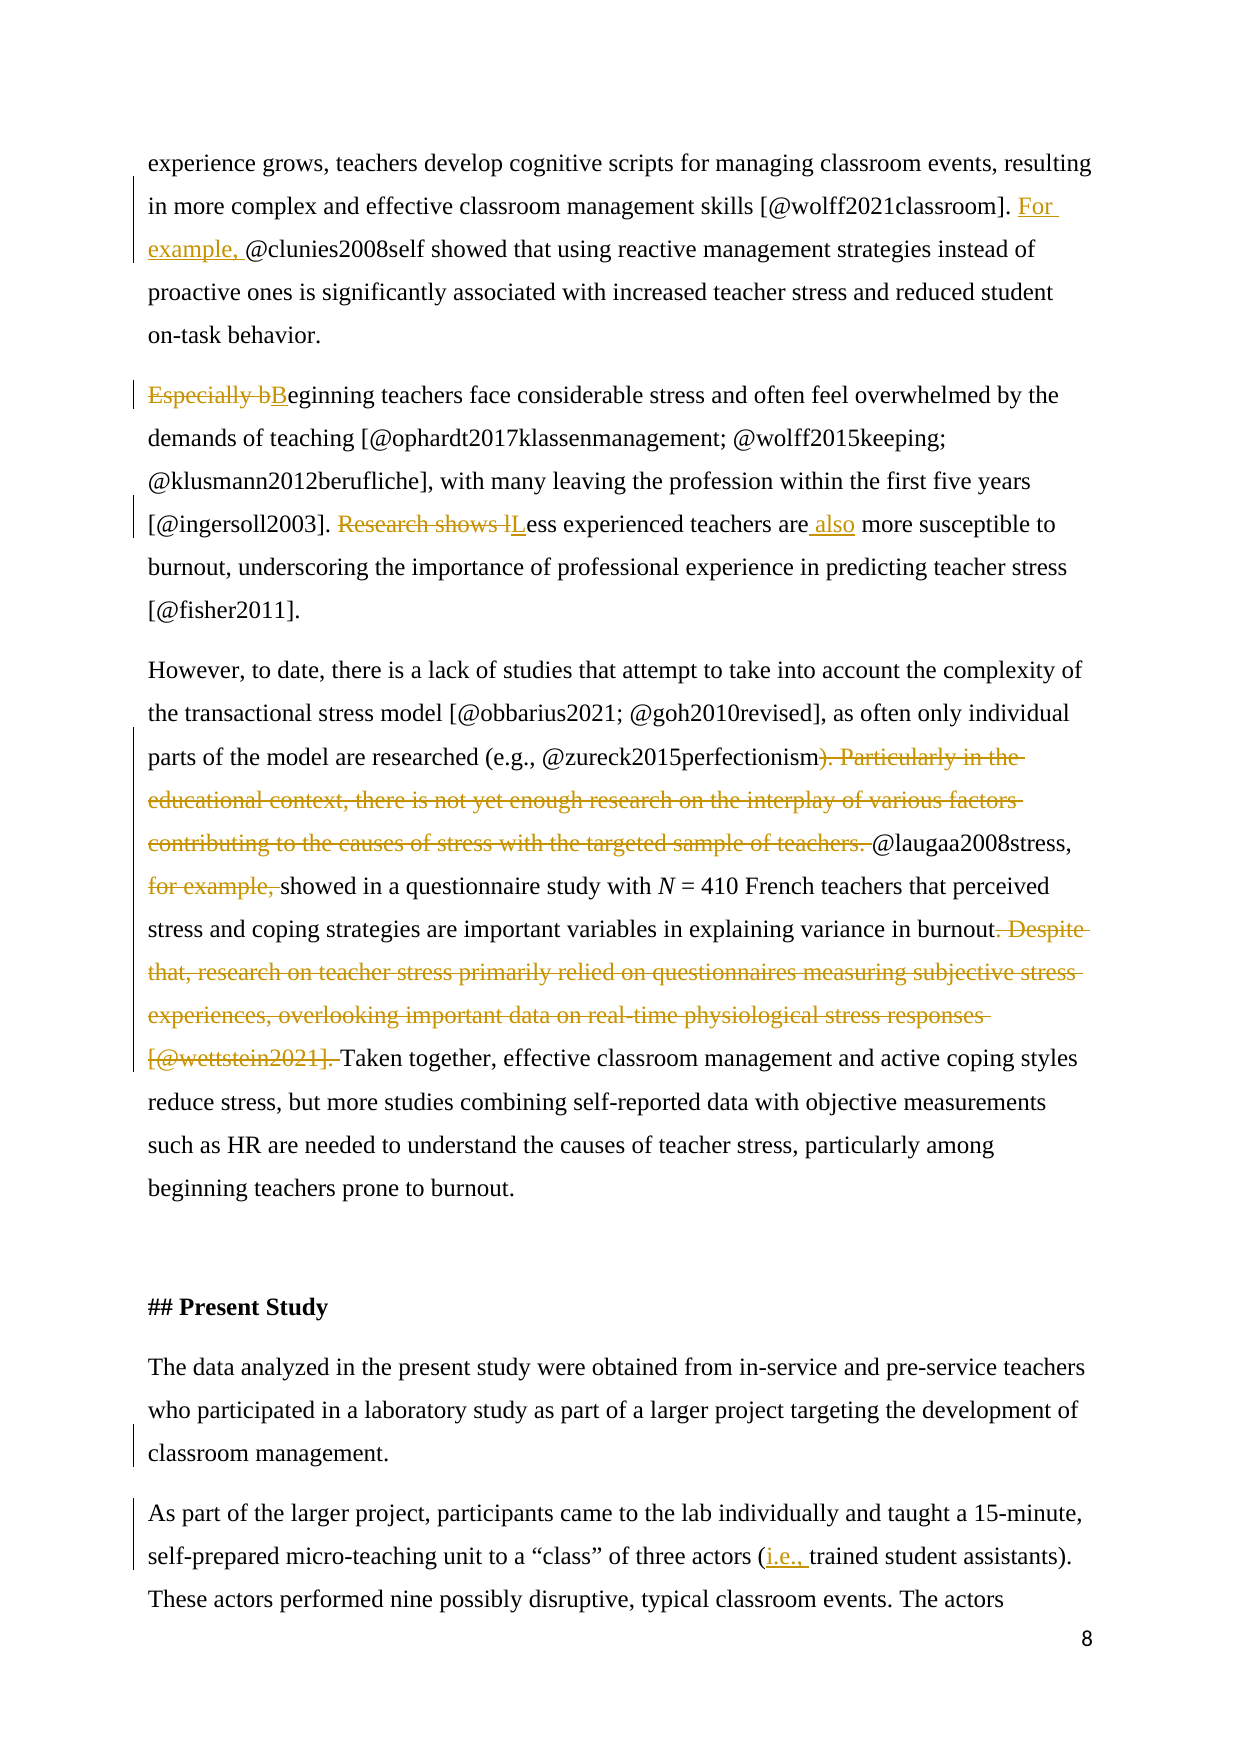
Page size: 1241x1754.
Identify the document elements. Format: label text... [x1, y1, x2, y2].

text eginning teachers face considerable stress and often feel overwhelmed by the demands of teaching [@ophardt2017klassenmanagement; @wolff2015keeping; @klusmann2012berufliche], with many leaving the profession within the first five years [@ingersoll2003]. ess experienced teachers are more susceptible to burnout, underscoring the importance of professional experience in predicting teacher stress [@fisher2011]. [148, 380, 1093, 624]
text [148, 148, 1093, 349]
text However, to date, there is a lack of studies that attempt to take into account the complexity of the transactional stress model [@obbarius2021; @goh2010revised], as often only individual parts of the model are researched (e.g., @zureck2015perfectionism@laugaa2008stress, showed in a questionnaire study with N = 410 French teachers that perceived stress and coping strategies are important variables in explaining variance in burnoutTaken together, effective classroom management and active coping styles reduce stress, but more studies combining self-reported data with objective measurements such as HR are needed to understand the causes of teacher stress, particularly among beginning teachers prone to burnout. [148, 655, 1093, 1202]
text ## Present Study [148, 1292, 1093, 1321]
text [148, 1498, 1093, 1613]
text The data analyzed in the present study were obtained from in-service and pre-service teachers who participated in a laboratory study as part of a larger project targeting the development of classroom management. [148, 1352, 1093, 1467]
